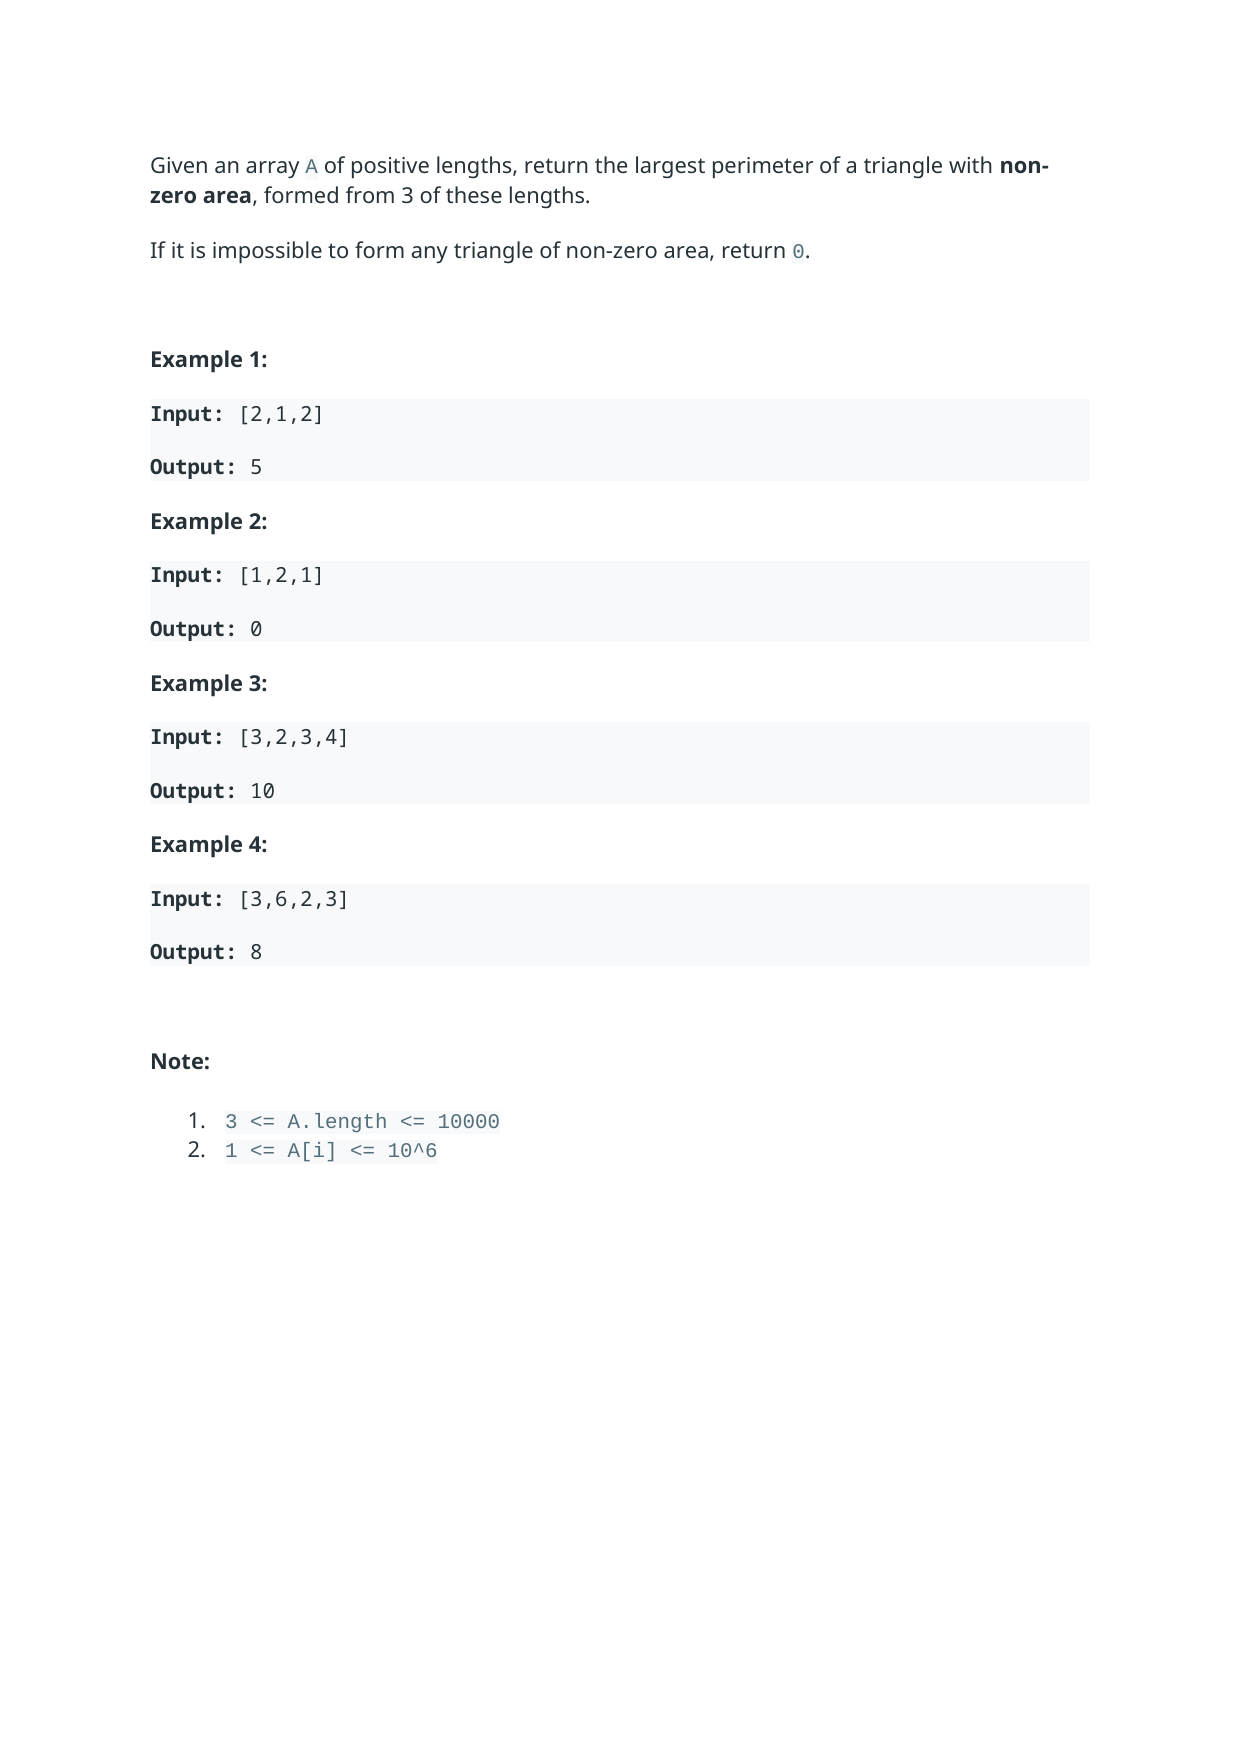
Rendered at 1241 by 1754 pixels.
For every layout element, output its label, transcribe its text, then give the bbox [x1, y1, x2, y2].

text Example 3: [150, 667, 1090, 697]
text Output: 10 [150, 776, 1090, 804]
text Example 2: [150, 506, 1090, 536]
text Output: 0 [150, 614, 1090, 642]
list 1 <= A[i] <= 10^6 [187, 1134, 1090, 1164]
text If it is impossible to form any triangle of non-zero area, return 0. [150, 234, 1090, 264]
text Input: [3,2,3,4] [150, 722, 1090, 751]
text Output: 8 [150, 937, 1090, 966]
text Example 4: [150, 829, 1090, 859]
text Input: [3,6,2,3] [150, 884, 1090, 912]
text Input: [2,1,2] [150, 399, 1090, 427]
text Note: [150, 1046, 1090, 1075]
text Output: 5 [150, 452, 1090, 481]
list 3 <= A.length <= 10000 [187, 1104, 1090, 1134]
text Example 1: [150, 344, 1090, 374]
text Input: [1,2,1] [150, 561, 1090, 589]
text Given an array A of positive lengths, return the largest perimeter of a triangle with non-zero area, formed from 3 of these lengths. [150, 150, 1090, 209]
